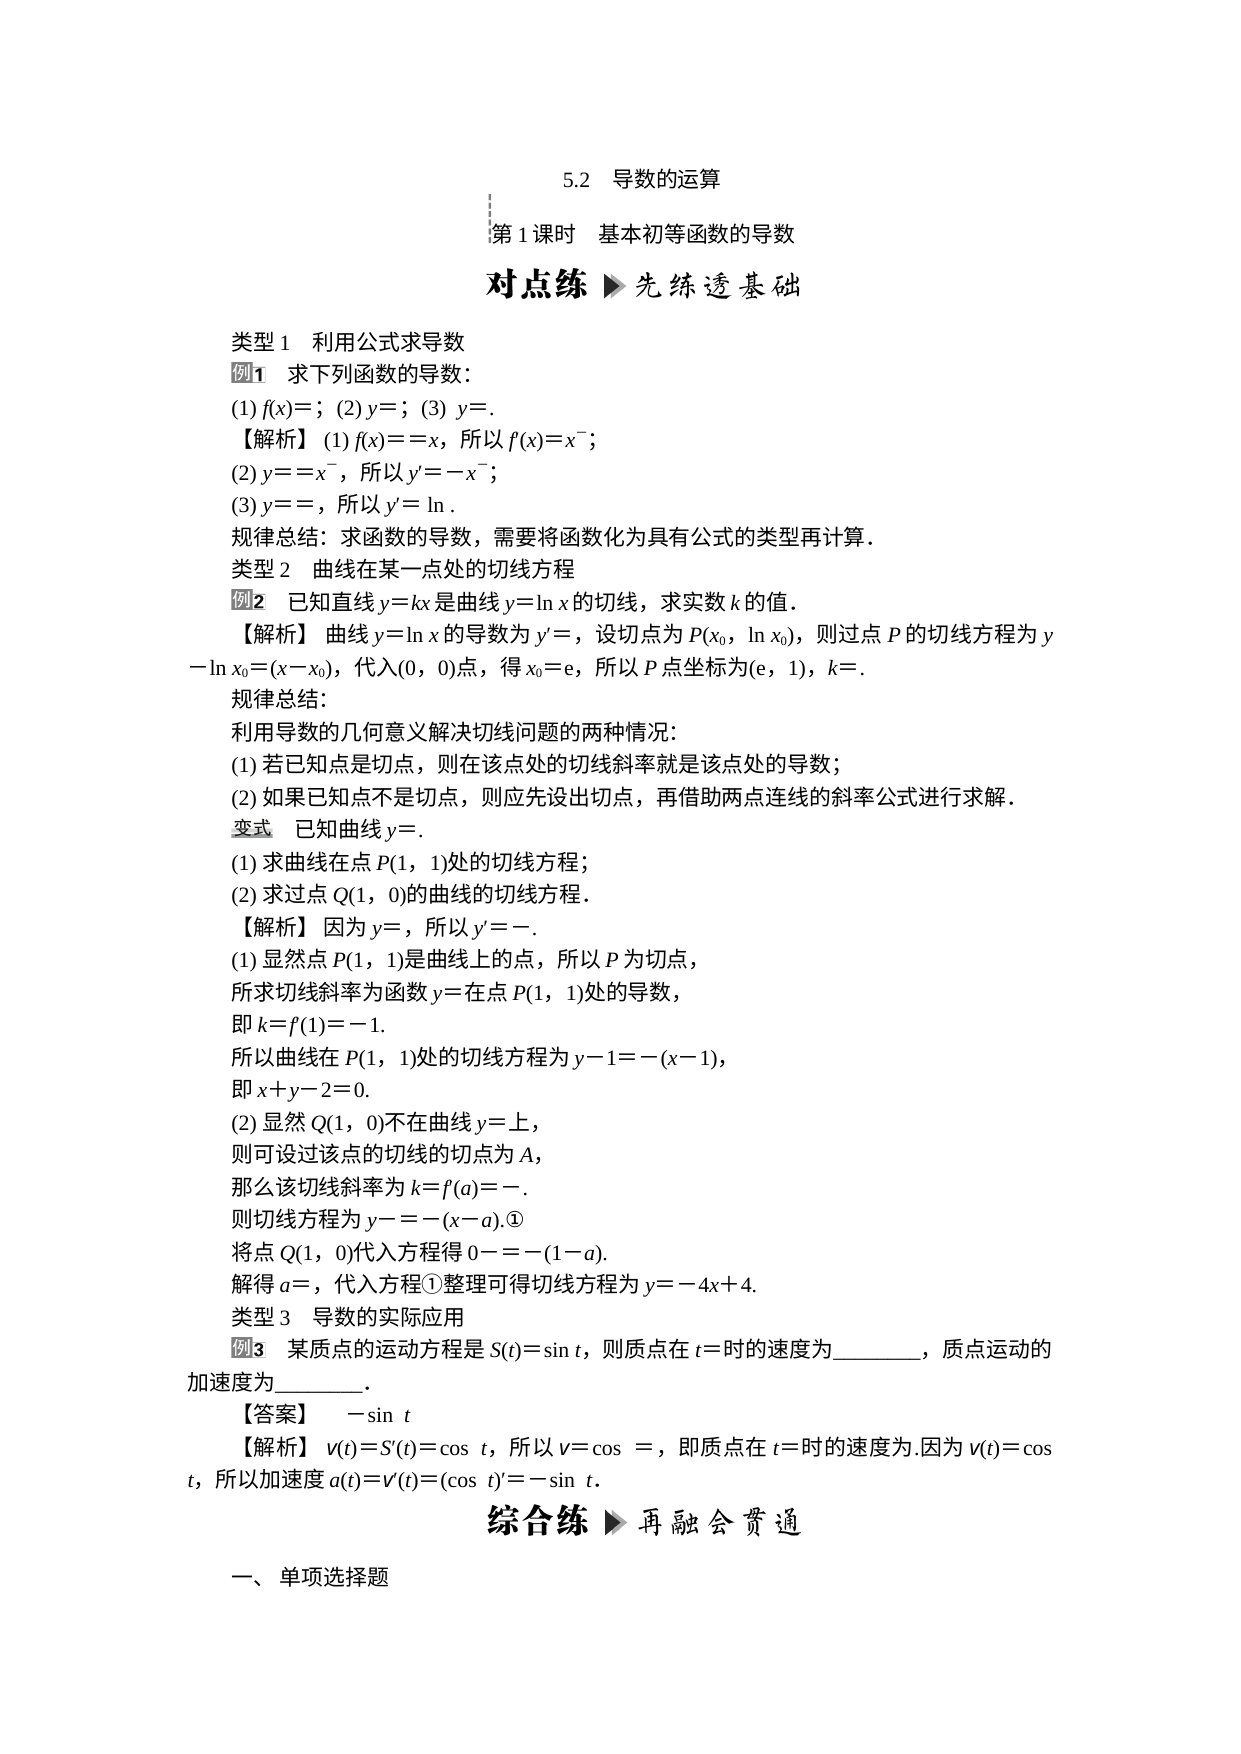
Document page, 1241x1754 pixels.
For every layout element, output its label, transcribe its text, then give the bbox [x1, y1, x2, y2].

text 【解析】 因为y＝，所以y′＝－. [187, 909, 1053, 942]
text (2) 求过点Q(1，0)的曲线的切线方程． [187, 877, 1053, 909]
text 则切线方程为y－＝－(x－a).① [187, 1202, 1053, 1234]
text 所以曲线在P(1，1)处的切线方程为y－1＝－(x－1)， [187, 1039, 1053, 1072]
text 第1课时 基本初等函数的导数 [187, 194, 1053, 259]
picture [488, 194, 492, 243]
text 一、 单项选择题 [187, 1559, 1053, 1592]
text 已知直线y＝kx是曲线y＝ln x的切线，求实数k的值． [187, 584, 1053, 617]
text 即k＝f′(1)＝－1. [187, 1007, 1053, 1039]
picture [231, 362, 266, 383]
text 求下列函数的导数： [187, 357, 1053, 389]
text 类型1 利用公式求导数 [187, 324, 1053, 357]
text 某质点的运动方程是S(t)＝sin t，则质点在t＝时的速度为________，质点运动的加速度为________． [187, 1332, 1053, 1397]
text (3) y＝＝，所以y′＝ ln . [187, 487, 1053, 519]
text 利用导数的几何意义解决切线问题的两种情况： [187, 714, 1053, 747]
picture [231, 818, 273, 838]
text 【解析】 v(t)＝S′(t)＝cos t，所以v＝cos ＝，即质点在t＝时的速度为.因为v(t)＝cos t，所以加速度a(t)＝v′(t)＝(cos t)′＝－sin t． [187, 1429, 1053, 1494]
text 将点Q(1，0)代入方程得0－＝－(1－a). [187, 1234, 1053, 1267]
text 类型3 导数的实际应用 [187, 1299, 1053, 1332]
picture [231, 589, 266, 610]
text (1) 显然点P(1，1)是曲线上的点，所以P为切点， [187, 942, 1053, 974]
text (1) f(x)＝；(2) y＝；(3) y＝. [187, 389, 1053, 422]
text 规律总结： [187, 682, 1053, 714]
text (2) y＝＝x－，所以y′＝－x－； [187, 454, 1053, 487]
text 规律总结：求函数的导数，需要将函数化为具有公式的类型再计算． [187, 519, 1053, 552]
text 即x＋y－2＝0. [187, 1072, 1053, 1104]
text 所求切线斜率为函数y＝在点P(1，1)处的导数， [187, 974, 1053, 1007]
text 【解析】 (1) f(x)＝＝x，所以f′(x)＝x－； [187, 422, 1053, 454]
text (1) 若已知点是切点，则在该点处的切线斜率就是该点处的导数； [187, 747, 1053, 779]
text 5.2 导数的运算 [187, 162, 1053, 194]
text 已知曲线y＝. [187, 812, 1053, 844]
text (2) 显然Q(1，0)不在曲线y＝上， [187, 1104, 1053, 1137]
text 则可设过该点的切线的切点为A， [187, 1137, 1053, 1169]
text 那么该切线斜率为k＝f′(a)＝－. [187, 1169, 1053, 1202]
text (1) 求曲线在点P(1，1)处的切线方程； [187, 844, 1053, 877]
picture [483, 259, 801, 309]
text 【解析】 曲线y＝ln x的导数为y′＝，设切点为P(x0，ln x0)，则过点P的切线方程为y－ln x0＝(x－x0)，代入(0，0)点，得x0＝e，所以P点坐标为(e，1)，k＝. [187, 617, 1053, 682]
text 【答案】 －sin t [187, 1397, 1053, 1429]
picture [231, 1337, 266, 1358]
text 类型2 曲线在某一点处的切线方程 [187, 552, 1053, 584]
text 解得a＝，代入方程①整理可得切线方程为y＝－4x＋4. [187, 1267, 1053, 1299]
text (2) 如果已知点不是切点，则应先设出切点，再借助两点连线的斜率公式进行求解． [187, 779, 1053, 812]
picture [483, 1494, 801, 1546]
